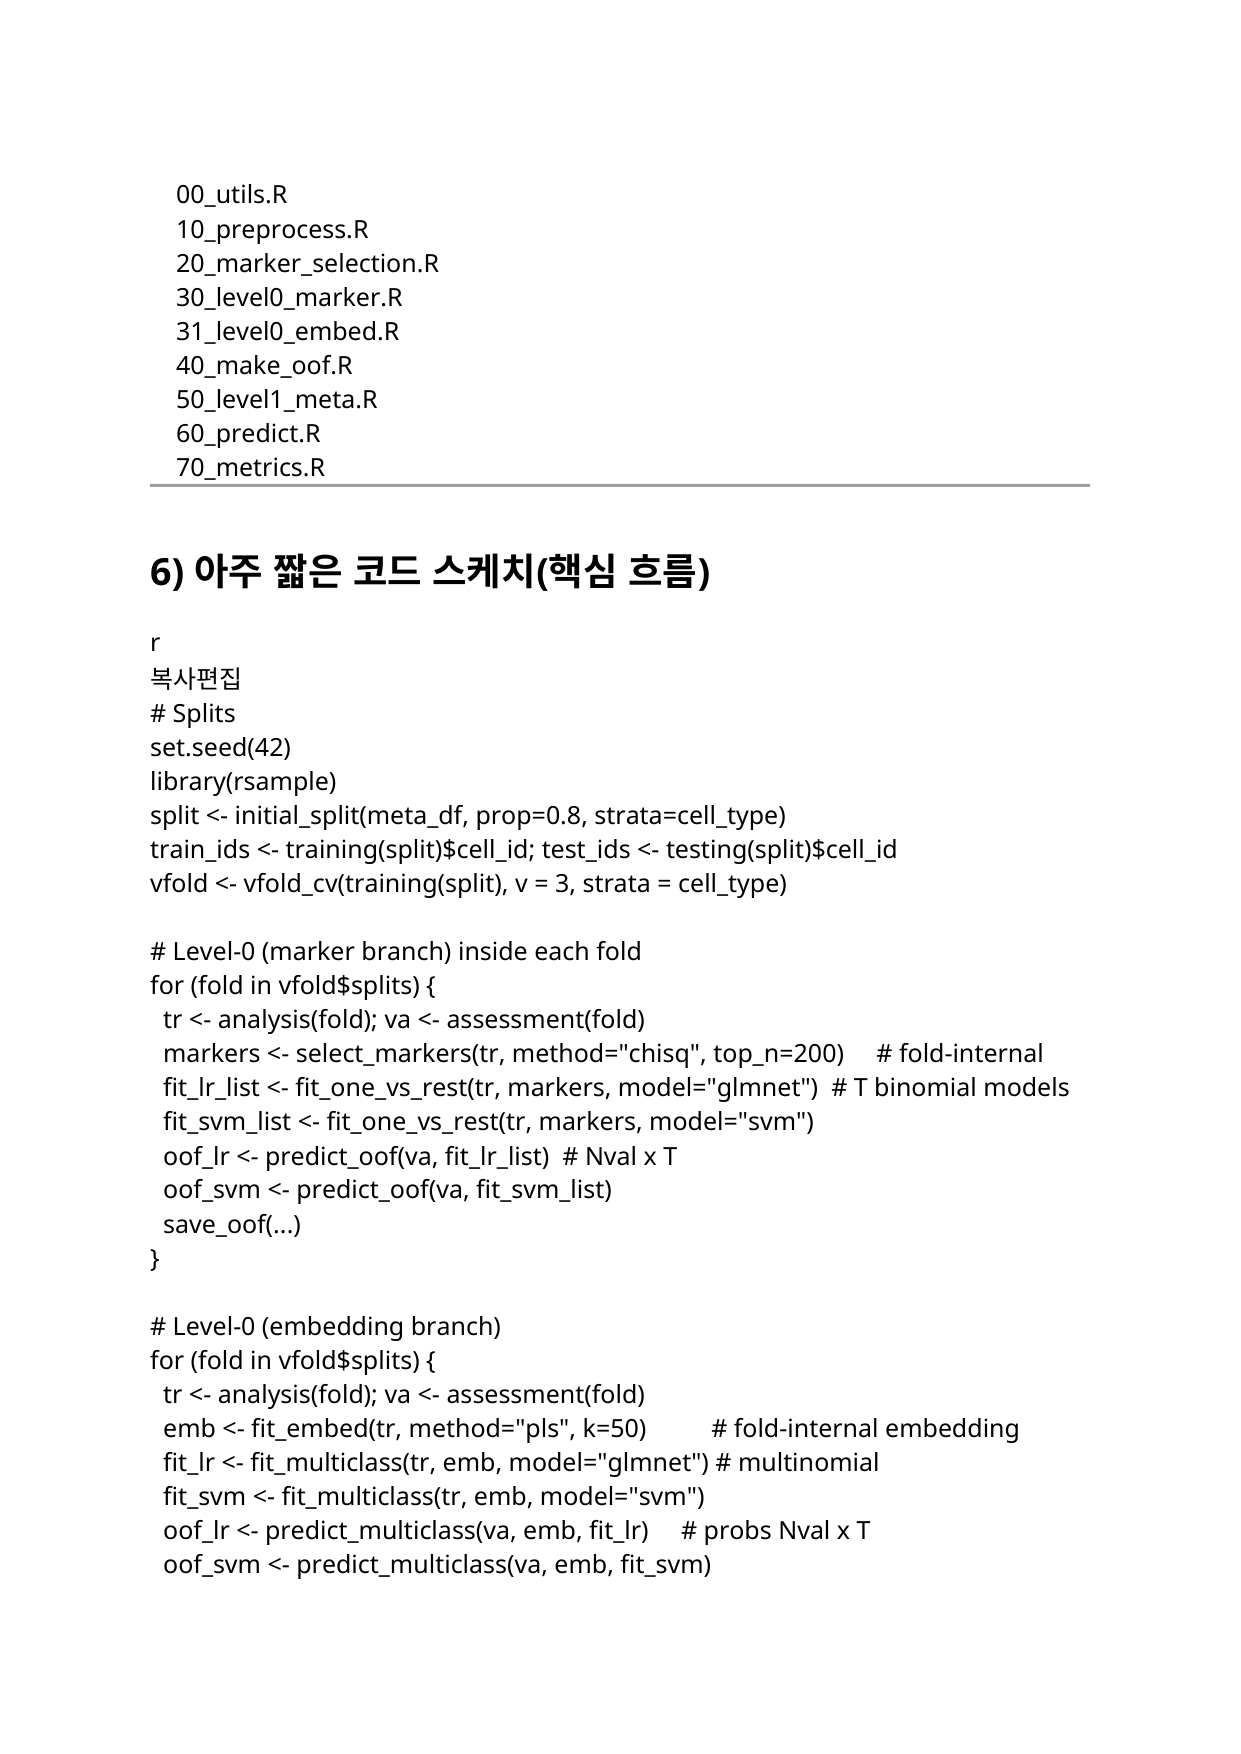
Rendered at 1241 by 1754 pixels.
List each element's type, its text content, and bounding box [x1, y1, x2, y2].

text 30_level0_marker.R [150, 279, 1090, 313]
text # Splits [150, 695, 1090, 729]
text 20_marker_selection.R [150, 245, 1090, 279]
text fit_svm_list <- fit_one_vs_rest(tr, markers, model="svm") [150, 1104, 1090, 1138]
text 복사편집 [150, 659, 1090, 695]
text vfold <- vfold_cv(training(split), v = 3, strata = cell_type) [150, 866, 1090, 900]
text for (fold in vfold$splits) { [150, 968, 1090, 1002]
text 50_level1_meta.R [150, 382, 1090, 416]
text oof_lr <- predict_multiclass(va, emb, fit_lr) # probs Nval x T [150, 1513, 1090, 1547]
text oof_lr <- predict_oof(va, fit_lr_list) # Nval x T [150, 1138, 1090, 1172]
text set.seed(42) [150, 729, 1090, 763]
text fit_lr <- fit_multiclass(tr, emb, model="glmnet") # multinomial [150, 1445, 1090, 1479]
text # Level-0 (marker branch) inside each fold [150, 934, 1090, 968]
text 40_make_oof.R [150, 347, 1090, 382]
text 6) 아주 짧은 코드 스케치(핵심 흐름) [150, 541, 1090, 596]
text 70_metrics.R [150, 450, 1090, 483]
text oof_svm <- predict_oof(va, fit_svm_list) [150, 1172, 1090, 1206]
text 10_preprocess.R [150, 211, 1090, 245]
text } [150, 1240, 1090, 1274]
text library(rsample) [150, 763, 1090, 797]
text fit_lr_list <- fit_one_vs_rest(tr, markers, model="glmnet") # T binomial models [150, 1070, 1090, 1104]
text emb <- fit_embed(tr, method="pls", k=50) # fold-internal embedding [150, 1411, 1090, 1445]
text 00_utils.R [150, 177, 1090, 211]
text 60_predict.R [150, 416, 1090, 450]
text for (fold in vfold$splits) { [150, 1342, 1090, 1377]
text oof_svm <- predict_multiclass(va, emb, fit_svm) [150, 1547, 1090, 1581]
text 31_level0_embed.R [150, 313, 1090, 347]
text r [150, 625, 1090, 659]
text split <- initial_split(meta_df, prop=0.8, strata=cell_type) [150, 797, 1090, 832]
text fit_svm <- fit_multiclass(tr, emb, model="svm") [150, 1479, 1090, 1513]
text # Level-0 (embedding branch) [150, 1308, 1090, 1342]
text train_ids <- training(split)$cell_id; test_ids <- testing(split)$cell_id [150, 832, 1090, 866]
text tr <- analysis(fold); va <- assessment(fold) [150, 1377, 1090, 1411]
text tr <- analysis(fold); va <- assessment(fold) [150, 1002, 1090, 1036]
text save_oof(...) [150, 1206, 1090, 1240]
text markers <- select_markers(tr, method="chisq", top_n=200) # fold-internal [150, 1036, 1090, 1070]
